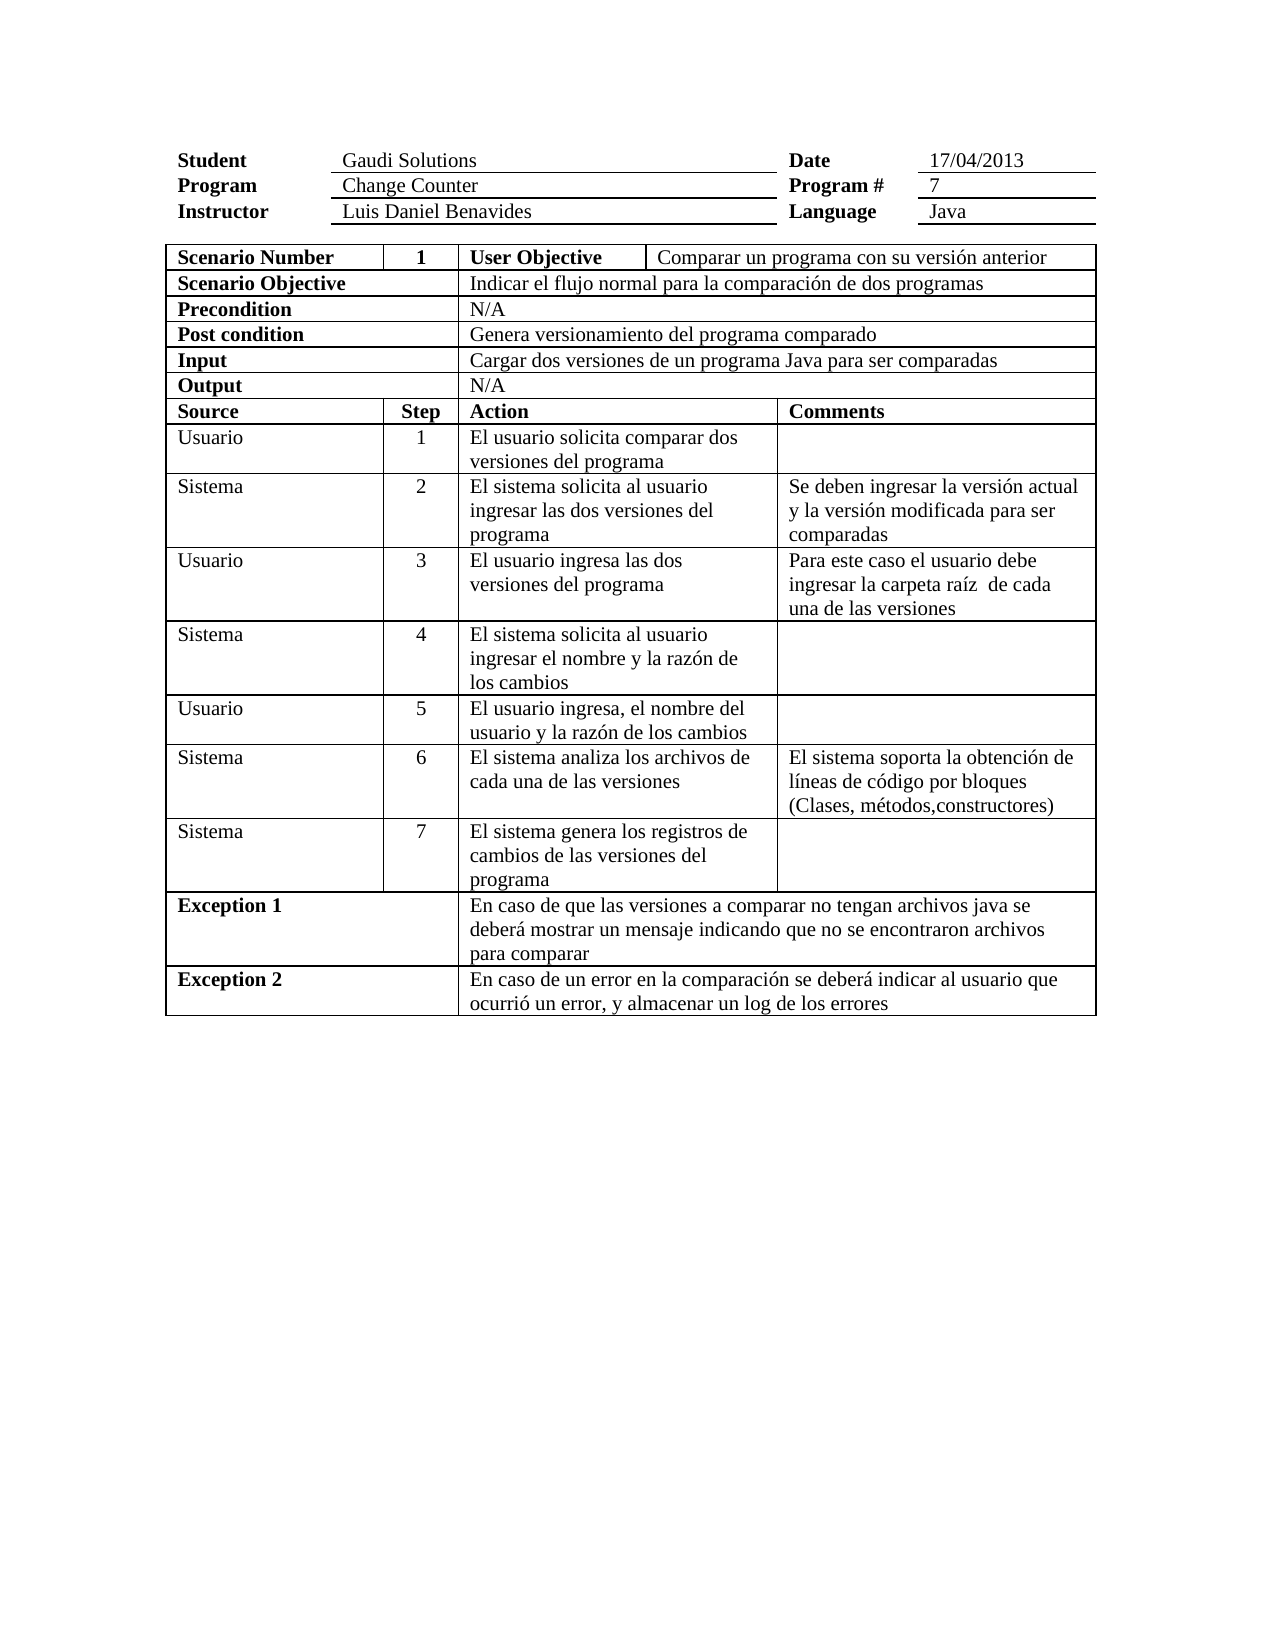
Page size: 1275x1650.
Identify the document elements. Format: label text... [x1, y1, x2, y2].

table_cell 7 [918, 173, 1096, 197]
table_cell Output [167, 373, 458, 397]
table_cell Instructor [166, 197, 331, 223]
table_cell 7 [384, 819, 458, 891]
table_cell En caso de un error en la comparación se deberá indicar al usuario que ocurrió un error, y almacenar un log de los errores [459, 967, 1095, 1014]
table_cell El sistema solicita al usuario ingresar las dos versiones del programa [459, 474, 777, 546]
table_cell Usuario [167, 696, 383, 744]
table_cell N/A [459, 373, 1095, 397]
table_header 17/04/2013 [918, 148, 1096, 172]
table_cell Language [777, 197, 918, 223]
table_cell El usuario ingresa, el nombre del usuario y la razón de los cambios [459, 696, 777, 744]
table_cell [778, 425, 1095, 473]
table_cell 4 [384, 622, 458, 694]
table_cell El usuario ingresa las dos versiones del programa [459, 548, 777, 620]
table_header Student [166, 148, 331, 172]
table_cell Luis Daniel Benavides [331, 199, 777, 223]
table_cell 1 [384, 425, 458, 473]
table_cell Se deben ingresar la versión actual y la versión modificada para ser comparadas [778, 474, 1095, 546]
table_cell 5 [384, 696, 458, 744]
table_cell [778, 819, 1095, 891]
table_cell Exception 1 [167, 893, 458, 965]
table_cell Usuario [167, 425, 383, 473]
table_cell El sistema soporta la obtención de líneas de código por bloques (Clases, métodos,constructores) [778, 745, 1095, 817]
table_cell Usuario [167, 548, 383, 620]
table_header Date [777, 148, 918, 172]
table_cell El usuario solicita comparar dos versiones del programa [459, 425, 777, 473]
table_cell Sistema [167, 622, 383, 694]
table_cell Sistema [167, 745, 383, 817]
table_cell Scenario Objective [167, 271, 458, 295]
table_cell Indicar el flujo normal para la comparación de dos programas [459, 271, 1095, 295]
table_cell Comments [778, 399, 1095, 423]
table_cell Step [384, 399, 458, 423]
table_header User Objective [459, 245, 645, 269]
table_cell N/A [459, 297, 1095, 321]
table_cell Sistema [167, 474, 383, 546]
table_header 1 [384, 245, 458, 269]
table_header Comparar un programa con su versión anterior [647, 245, 1095, 269]
table_cell Action [459, 399, 777, 423]
table_cell Program # [777, 172, 918, 197]
table_cell [778, 696, 1095, 744]
table_cell Para este caso el usuario debe ingresar la carpeta raíz de cada una de las versiones [778, 548, 1095, 620]
table_header Gaudi Solutions [331, 148, 777, 172]
table_cell Precondition [167, 297, 458, 321]
table_cell El sistema analiza los archivos de cada una de las versiones [459, 745, 777, 817]
table_cell 3 [384, 548, 458, 620]
table_cell El sistema solicita al usuario ingresar el nombre y la razón de los cambios [459, 622, 777, 694]
table_cell Exception 2 [167, 967, 458, 1014]
table_cell El sistema genera los registros de cambios de las versiones del programa [459, 819, 777, 891]
table_cell 6 [384, 745, 458, 817]
table_cell [778, 622, 1095, 694]
table_cell Genera versionamiento del programa comparado [459, 322, 1095, 346]
table_cell Java [918, 199, 1096, 223]
table_cell Change Counter [331, 173, 777, 197]
table_cell En caso de que las versiones a comparar no tengan archivos java se deberá mostrar un mensaje indicando que no se encontraron archivos para comparar [459, 893, 1095, 965]
table_cell Cargar dos versiones de un programa Java para ser comparadas [459, 348, 1095, 372]
table_cell Sistema [167, 819, 383, 891]
table_cell Input [167, 348, 458, 372]
table_cell Source [167, 399, 383, 423]
table_header Scenario Number [167, 245, 383, 269]
table_cell 2 [384, 474, 458, 546]
table_cell Post condition [167, 322, 458, 346]
table_cell Program [166, 172, 331, 197]
